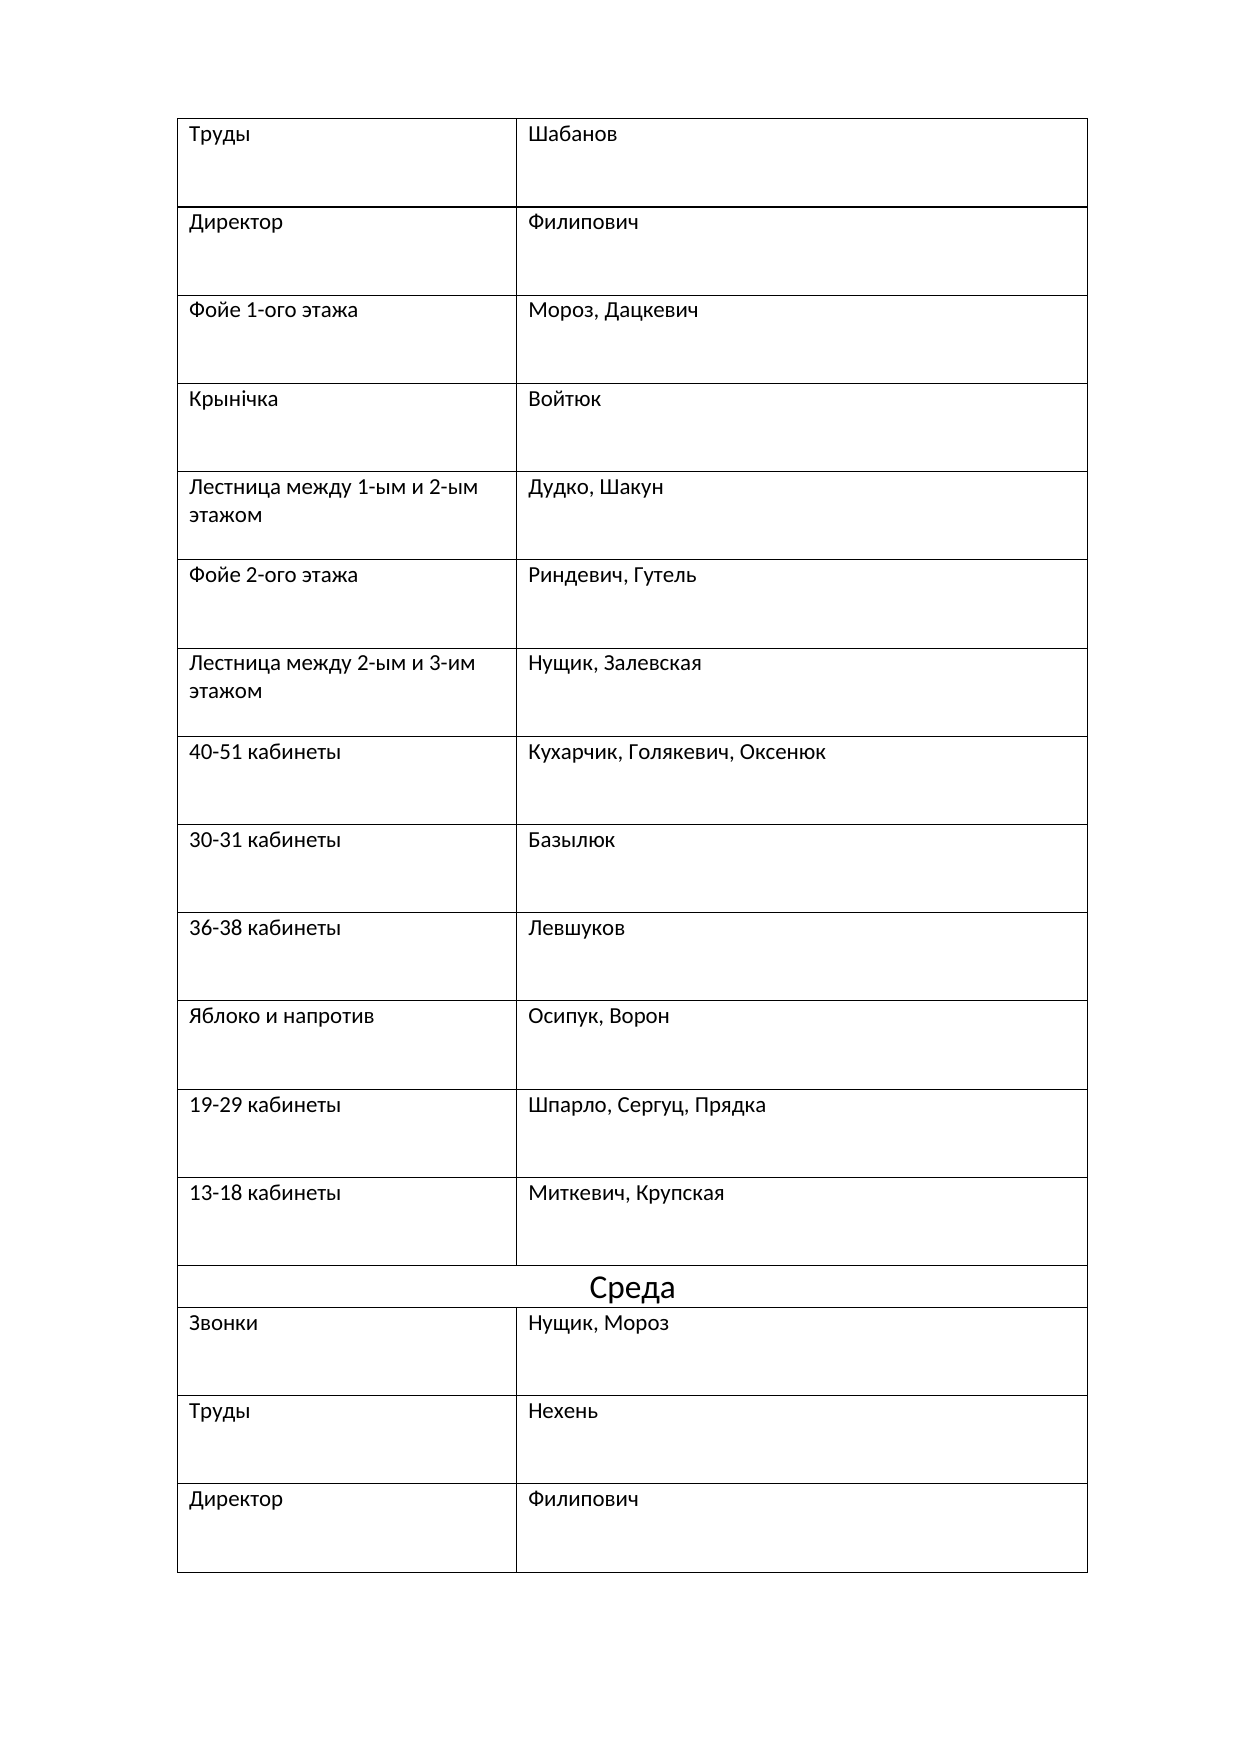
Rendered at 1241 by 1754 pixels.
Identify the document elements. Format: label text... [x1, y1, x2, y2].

table_cell Фойе 1-ого этажа [178, 296, 516, 383]
table_cell Миткевич, Крупская [517, 1178, 1087, 1265]
table_cell Дудко, Шакун [517, 472, 1087, 559]
table_cell Кухарчик, Голякевич, Оксенюк [517, 737, 1087, 824]
table_cell Осипук, Ворон [517, 1001, 1087, 1089]
table_cell 30-31 кабинеты [178, 825, 516, 912]
table_cell Яблоко и напротив [178, 1001, 516, 1089]
table_cell Базылюк [517, 825, 1087, 912]
table_cell 36-38 кабинеты [178, 913, 516, 1000]
table_cell Мороз, Дацкевич [517, 296, 1087, 383]
table_cell Лестница между 1-ым и 2-ым этажом [178, 472, 516, 559]
table_cell Фойе 2-ого этажа [178, 560, 516, 647]
table_cell Филипович [517, 1484, 1087, 1572]
table_cell 13-18 кабинеты [178, 1178, 516, 1265]
table_cell Крынiчка [178, 384, 516, 471]
table_cell Риндевич, Гутель [517, 560, 1087, 647]
table_cell 40-51 кабинеты [178, 737, 516, 824]
table_cell Шпарло, Сергуц, Прядка [517, 1090, 1087, 1177]
table_cell Лестница между 2-ым и 3-им этажом [178, 649, 516, 736]
table_cell Шабанов [517, 119, 1087, 206]
table_cell Труды [178, 1396, 516, 1483]
table_cell Директор [178, 208, 516, 294]
table_cell Левшуков [517, 913, 1087, 1000]
table_cell Филипович [517, 208, 1087, 294]
table_cell Директор [178, 1484, 516, 1572]
table_cell Войтюк [517, 384, 1087, 471]
table_cell Нехень [517, 1396, 1087, 1483]
table_cell Нущик, Мороз [517, 1308, 1087, 1395]
table_cell Труды [178, 119, 516, 206]
table_cell Звонки [178, 1308, 516, 1395]
table_cell Нущик, Залевская [517, 649, 1087, 736]
table_cell Среда [178, 1266, 1087, 1307]
table_cell 19-29 кабинеты [178, 1090, 516, 1177]
